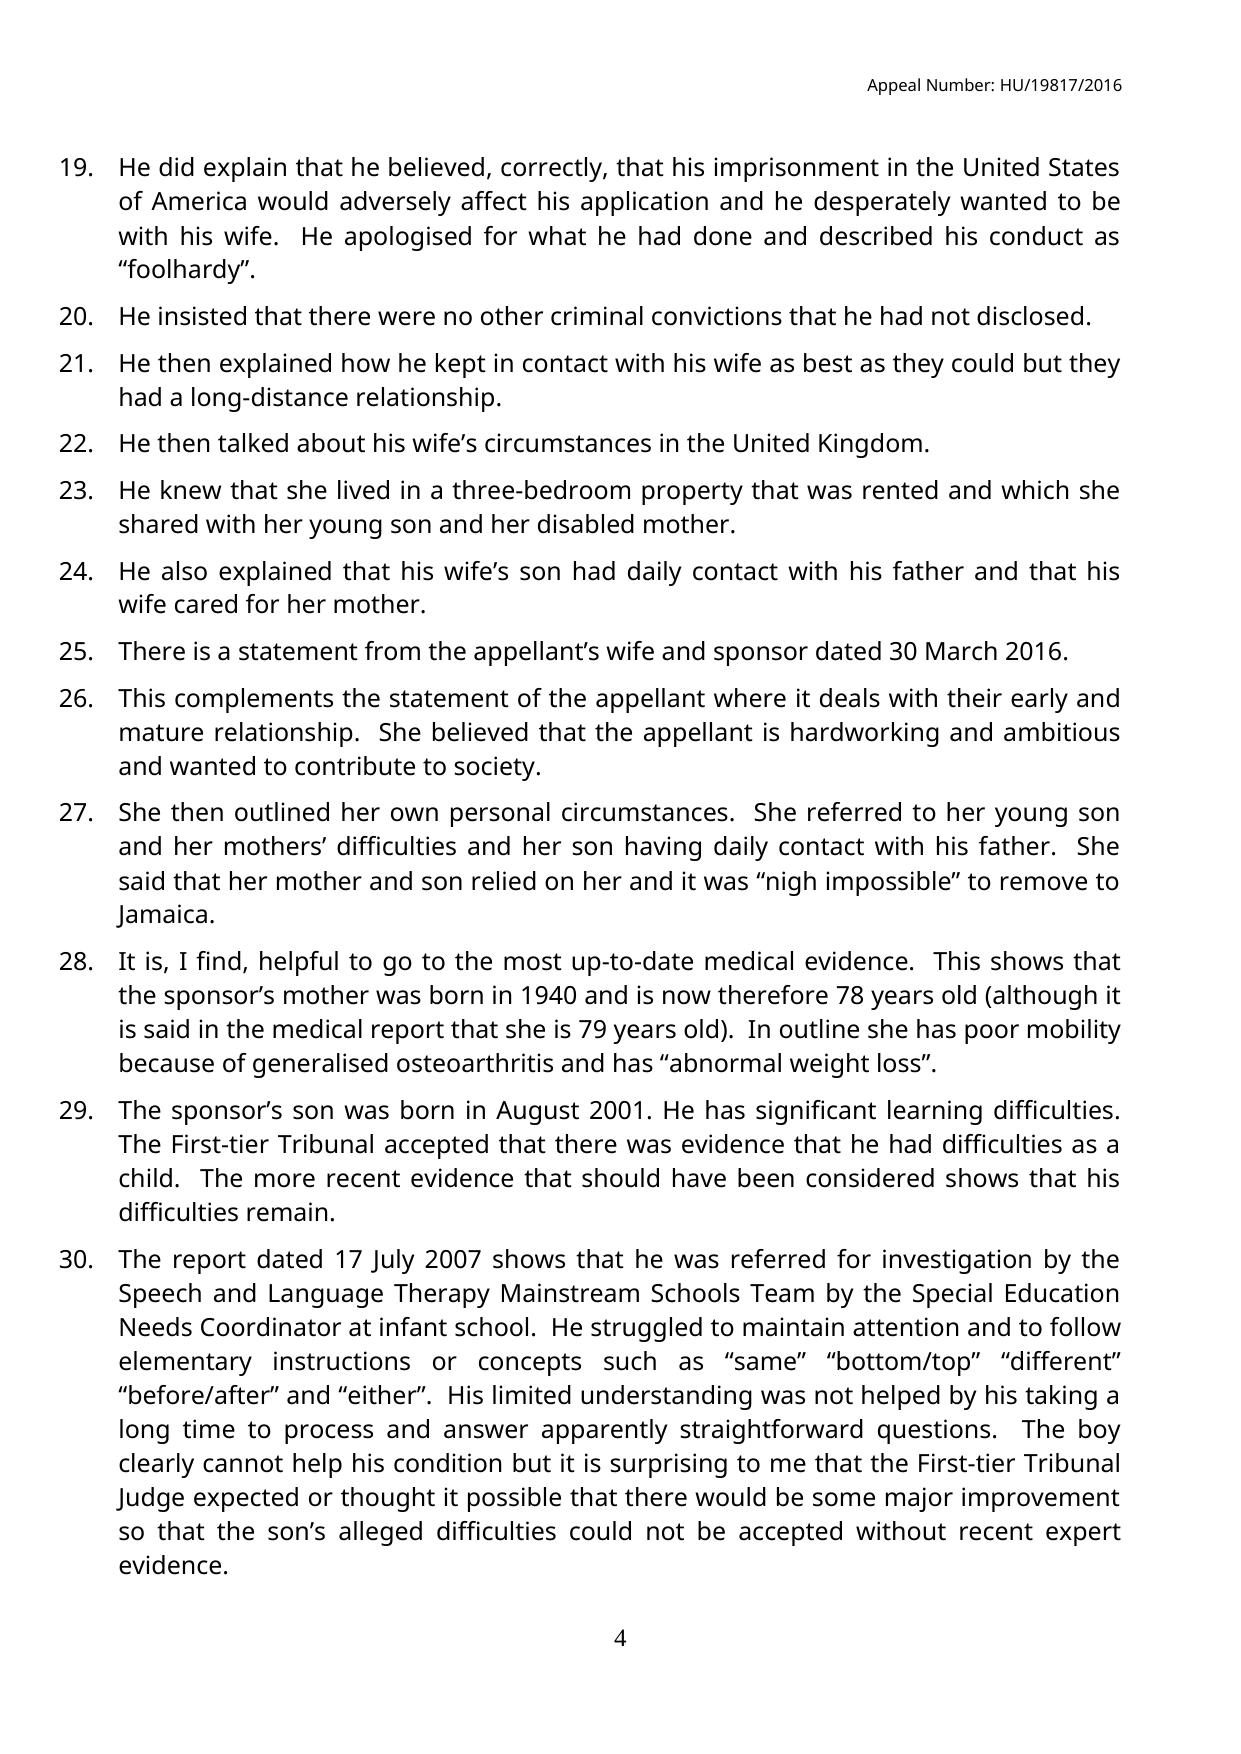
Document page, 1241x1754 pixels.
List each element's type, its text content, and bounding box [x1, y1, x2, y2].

list He then explained how he kept in contact with his wife as best as they could but they had a long-distance relationship. [59, 345, 1122, 413]
list She then outlined her own personal circumstances. She referred to her young son and her mothers’ difficulties and her son having daily contact with his father. She said that her mother and son relied on her and it was “nigh impossible” to remove to Jamaica. [59, 795, 1122, 931]
list He knew that she lived in a three-bedroom property that was rented and which she shared with her young son and her disabled mother. [59, 472, 1122, 541]
list The sponsor’s son was born in August 2001. He has significant learning difficulties. The First-tier Tribunal accepted that there was evidence that he had difficulties as a child. The more recent evidence that should have been considered shows that his difficulties remain. [59, 1092, 1122, 1229]
list This complements the statement of the appellant where it deals with their early and mature relationship. She believed that the appellant is hardworking and ambitious and wanted to contribute to society. [59, 680, 1122, 782]
list He then talked about his wife’s circumstances in the United Kingdom. [59, 426, 1122, 460]
list He insisted that there were no other criminal convictions that he had not disclosed. [59, 299, 1122, 333]
list He also explained that his wife’s son had daily contact with his father and that his wife cared for her mother. [59, 553, 1122, 621]
list He did explain that he believed, correctly, that his imprisonment in the United States of America would adversely affect his application and he desperately wanted to be with his wife. He apologised for what he had done and described his conduct as “foolhardy”. [59, 150, 1122, 286]
list The report dated 17 July 2007 shows that he was referred for investigation by the Speech and Language Therapy Mainstream Schools Team by the Special Education Needs Coordinator at infant school. He struggled to maintain attention and to follow elementary instructions or concepts such as “same” “bottom/top” “different” “before/after” and “either”. His limited understanding was not helped by his taking a long time to process and answer apparently straightforward questions. The boy clearly cannot help his condition but it is surprising to me that the First-tier Tribunal Judge expected or thought it possible that there would be some major improvement so that the son’s alleged difficulties could not be accepted without recent expert evidence. [59, 1241, 1122, 1582]
list It is, I find, helpful to go to the most up-to-date medical evidence. This shows that the sponsor’s mother was born in 1940 and is now therefore 78 years old (although it is said in the medical report that she is 79 years old). In outline she has poor mobility because of generalised osteoarthritis and has “abnormal weight loss”. [59, 944, 1122, 1080]
list There is a statement from the appellant’s wife and sponsor dated 30 March 2016. [59, 634, 1122, 668]
